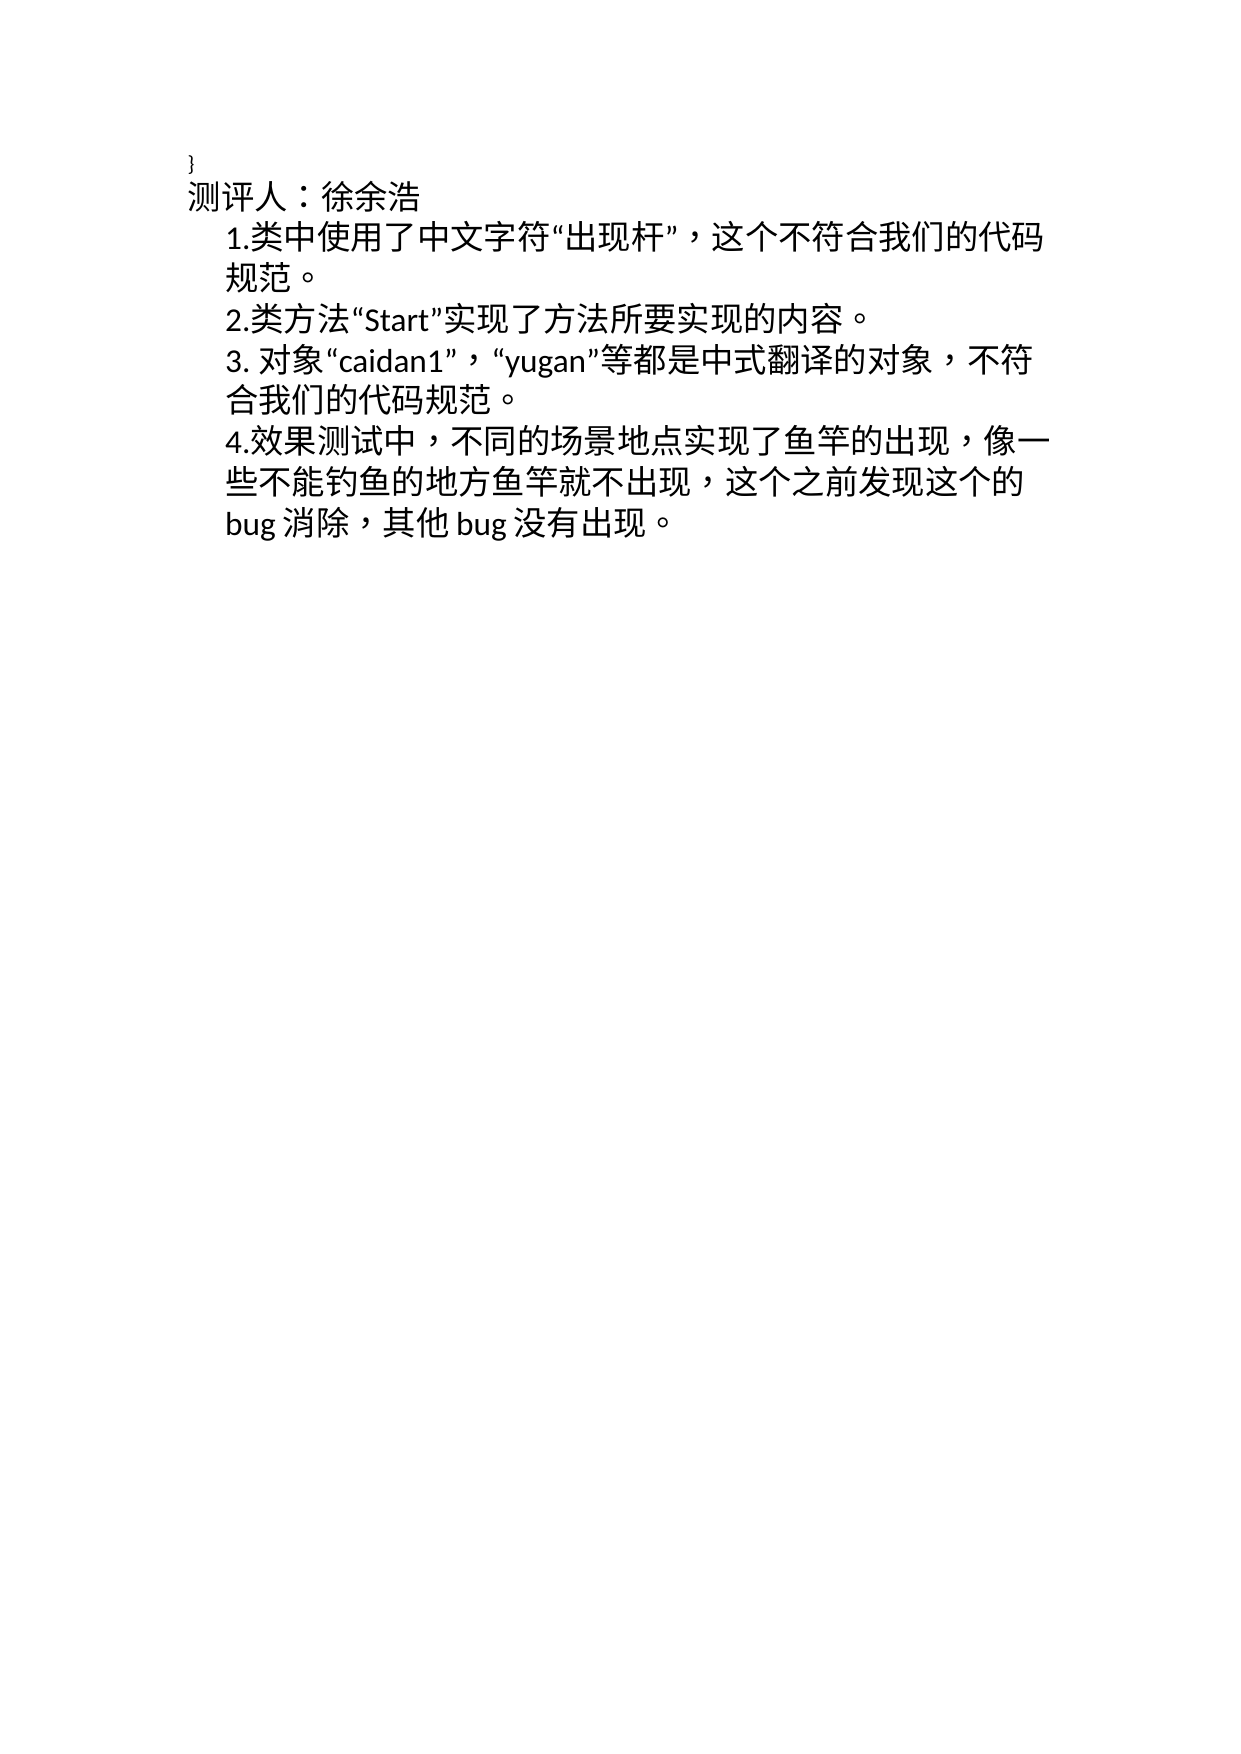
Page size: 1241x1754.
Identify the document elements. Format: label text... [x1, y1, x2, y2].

text } [187, 150, 1053, 177]
text 测评人：徐余浩 [187, 177, 1053, 217]
list 1.类中使用了中文字符“出现杆”，这个不符合我们的代码规范。 [225, 217, 1053, 299]
list 4.效果测试中，不同的场景地点实现了鱼竿的出现，像一些不能钓鱼的地方鱼竿就不出现，这个之前发现这个的bug消除，其他bug没有出现。 [225, 421, 1053, 543]
list 2.类方法“Start”实现了方法所要实现的内容。 [225, 299, 1053, 339]
list 3. 对象“caidan1”，“yugan”等都是中式翻译的对象，不符合我们的代码规范。 [225, 339, 1053, 421]
